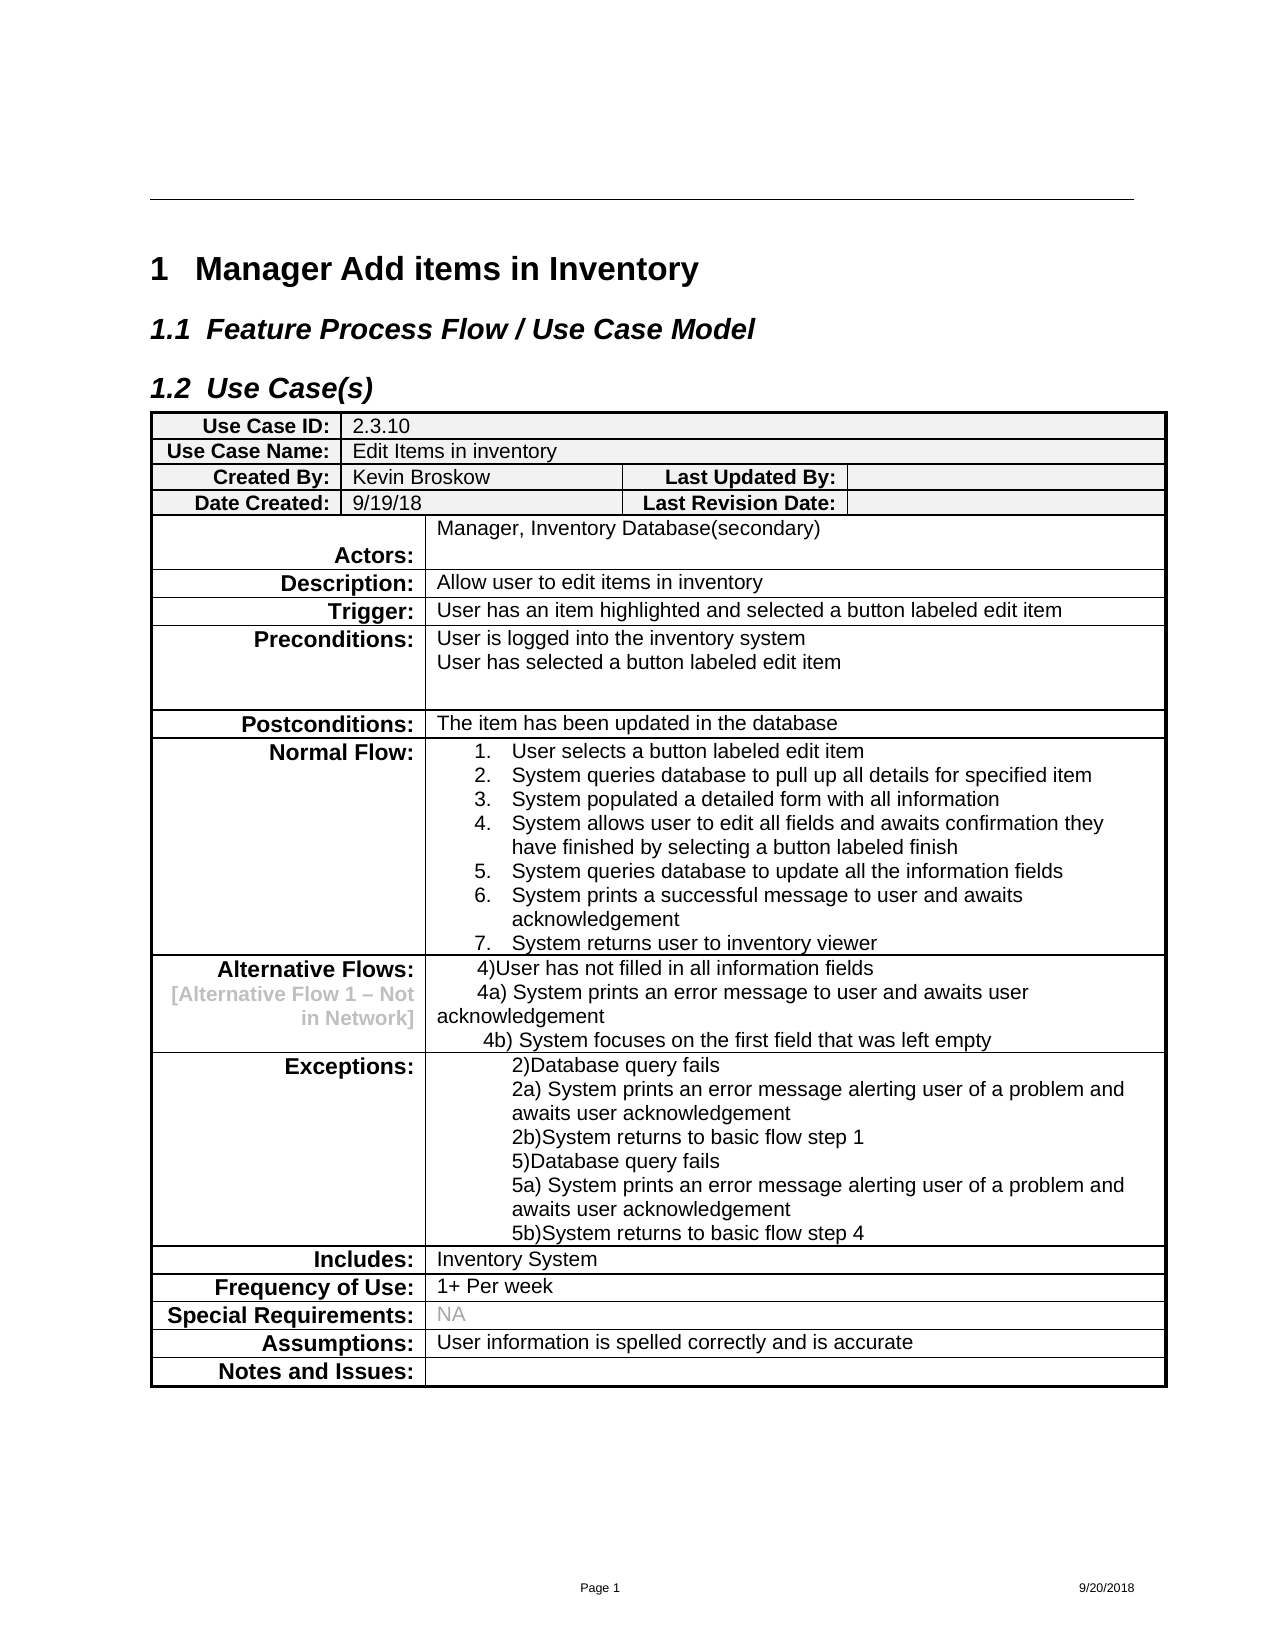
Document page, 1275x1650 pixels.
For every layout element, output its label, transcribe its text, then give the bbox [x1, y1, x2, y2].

subtitle Manager Add items in Inventory [150, 249, 1134, 287]
subtitle Use Case(s) [150, 371, 1134, 404]
table_cell Special Requirements: [153, 1302, 425, 1329]
table_cell The item has been updated in the database [426, 711, 1164, 737]
table_cell User has an item highlighted and selected a button labeled edit item [426, 598, 1164, 624]
table_cell 4)User has not filled in all information fields 4a) System prints an error message to user and awaits user acknowledgement 4b) System focuses on the first field that was left empty [426, 956, 1164, 1052]
table_cell Preconditions: [153, 626, 425, 709]
table_cell Last Updated By: [623, 465, 847, 489]
table_cell [848, 491, 1164, 514]
table_cell Inventory System [426, 1247, 1164, 1273]
table_cell Includes: [153, 1247, 425, 1273]
table_cell User information is spelled correctly and is accurate [426, 1330, 1164, 1357]
table_cell Edit Items in inventory [342, 440, 1164, 463]
table_cell Use Case Name: [153, 440, 340, 463]
table_cell Assumptions: [153, 1330, 425, 1357]
table_cell Kevin Broskow [342, 465, 622, 489]
table_cell 9/19/18 [342, 491, 622, 514]
table_cell [848, 465, 1164, 489]
table_cell User selects a button labeled edit item System queries database to pull up all details for specified item System populated a detailed form with all information System allows user to edit all fields and awaits confirmation they have finished by selecting a button labeled finish System queries database to update all the information fields System prints a successful message to user and awaits acknowledgement System returns user to inventory viewer [426, 739, 1164, 954]
table_cell Description: [153, 570, 425, 597]
table_cell 2)Database query fails 2a) System prints an error message alerting user of a problem and awaits user acknowledgement 2b)System returns to basic flow step 1 5)Database query fails 5a) System prints an error message alerting user of a problem and awaits user acknowledgement 5b)System returns to basic flow step 4 [426, 1053, 1164, 1245]
table_cell 1+ Per week [426, 1275, 1164, 1301]
table_cell NA [426, 1302, 1164, 1329]
table_cell Date Created: [153, 491, 340, 514]
table_cell Actors: [153, 516, 425, 569]
table_cell Created By: [153, 465, 340, 489]
table_cell User is logged into the inventory system User has selected a button labeled edit item [426, 626, 1164, 709]
table_cell Frequency of Use: [153, 1275, 425, 1301]
table_cell Alternative Flows: [Alternative Flow 1 – Not in Network] [153, 956, 425, 1052]
table_cell Notes and Issues: [153, 1358, 425, 1384]
table_cell Manager, Inventory Database(secondary) [426, 516, 1164, 569]
table_cell Normal Flow: [153, 739, 425, 954]
table_header Use Case ID: [153, 414, 340, 438]
table_cell Exceptions: [153, 1053, 425, 1245]
table_cell Postconditions: [153, 711, 425, 737]
table_cell Trigger: [153, 598, 425, 624]
table_cell Allow user to edit items in inventory [426, 570, 1164, 597]
table_cell Last Revision Date: [623, 491, 847, 514]
subtitle Feature Process Flow / Use Case Model [150, 312, 1134, 346]
table_cell [426, 1358, 1164, 1384]
table_header 2.3.10 [342, 414, 1164, 438]
